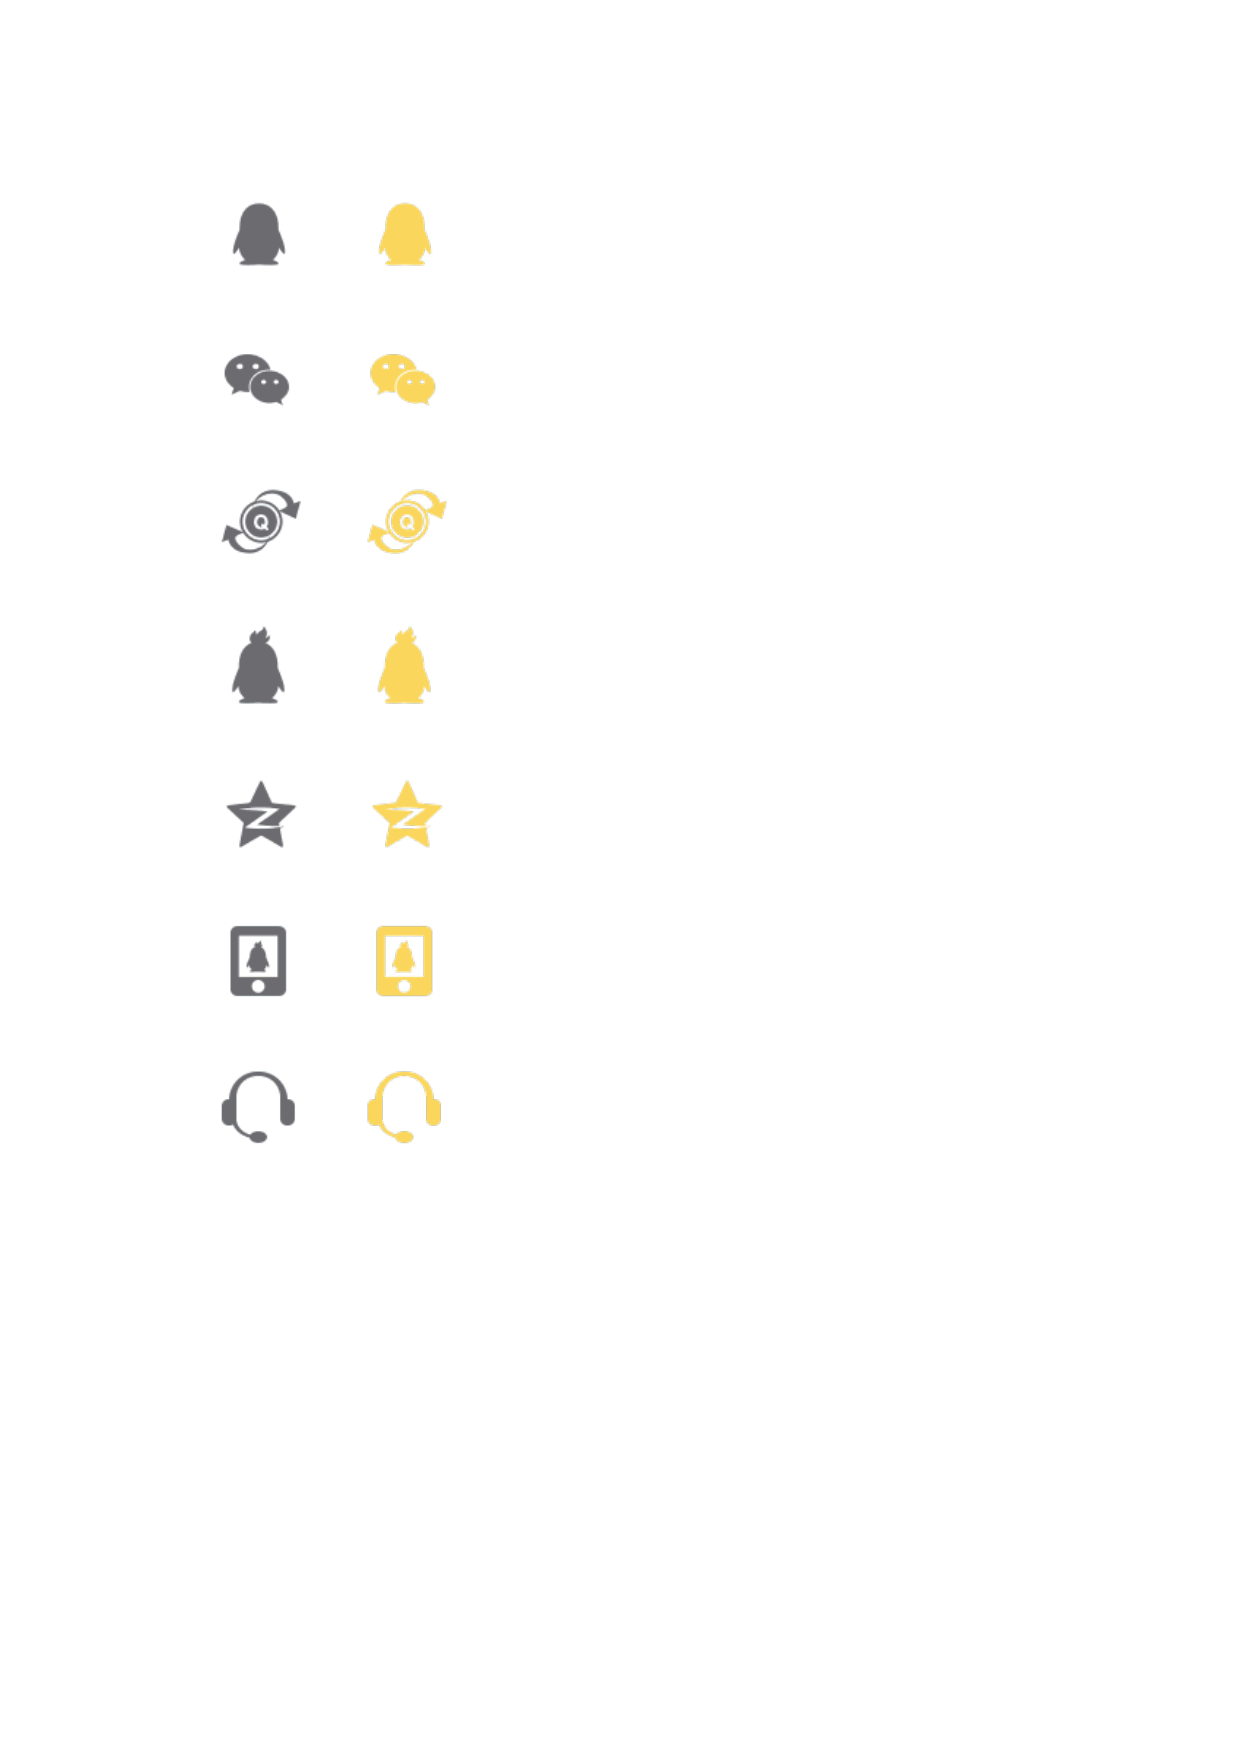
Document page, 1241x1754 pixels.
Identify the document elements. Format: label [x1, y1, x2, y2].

picture [187, 162, 479, 1592]
